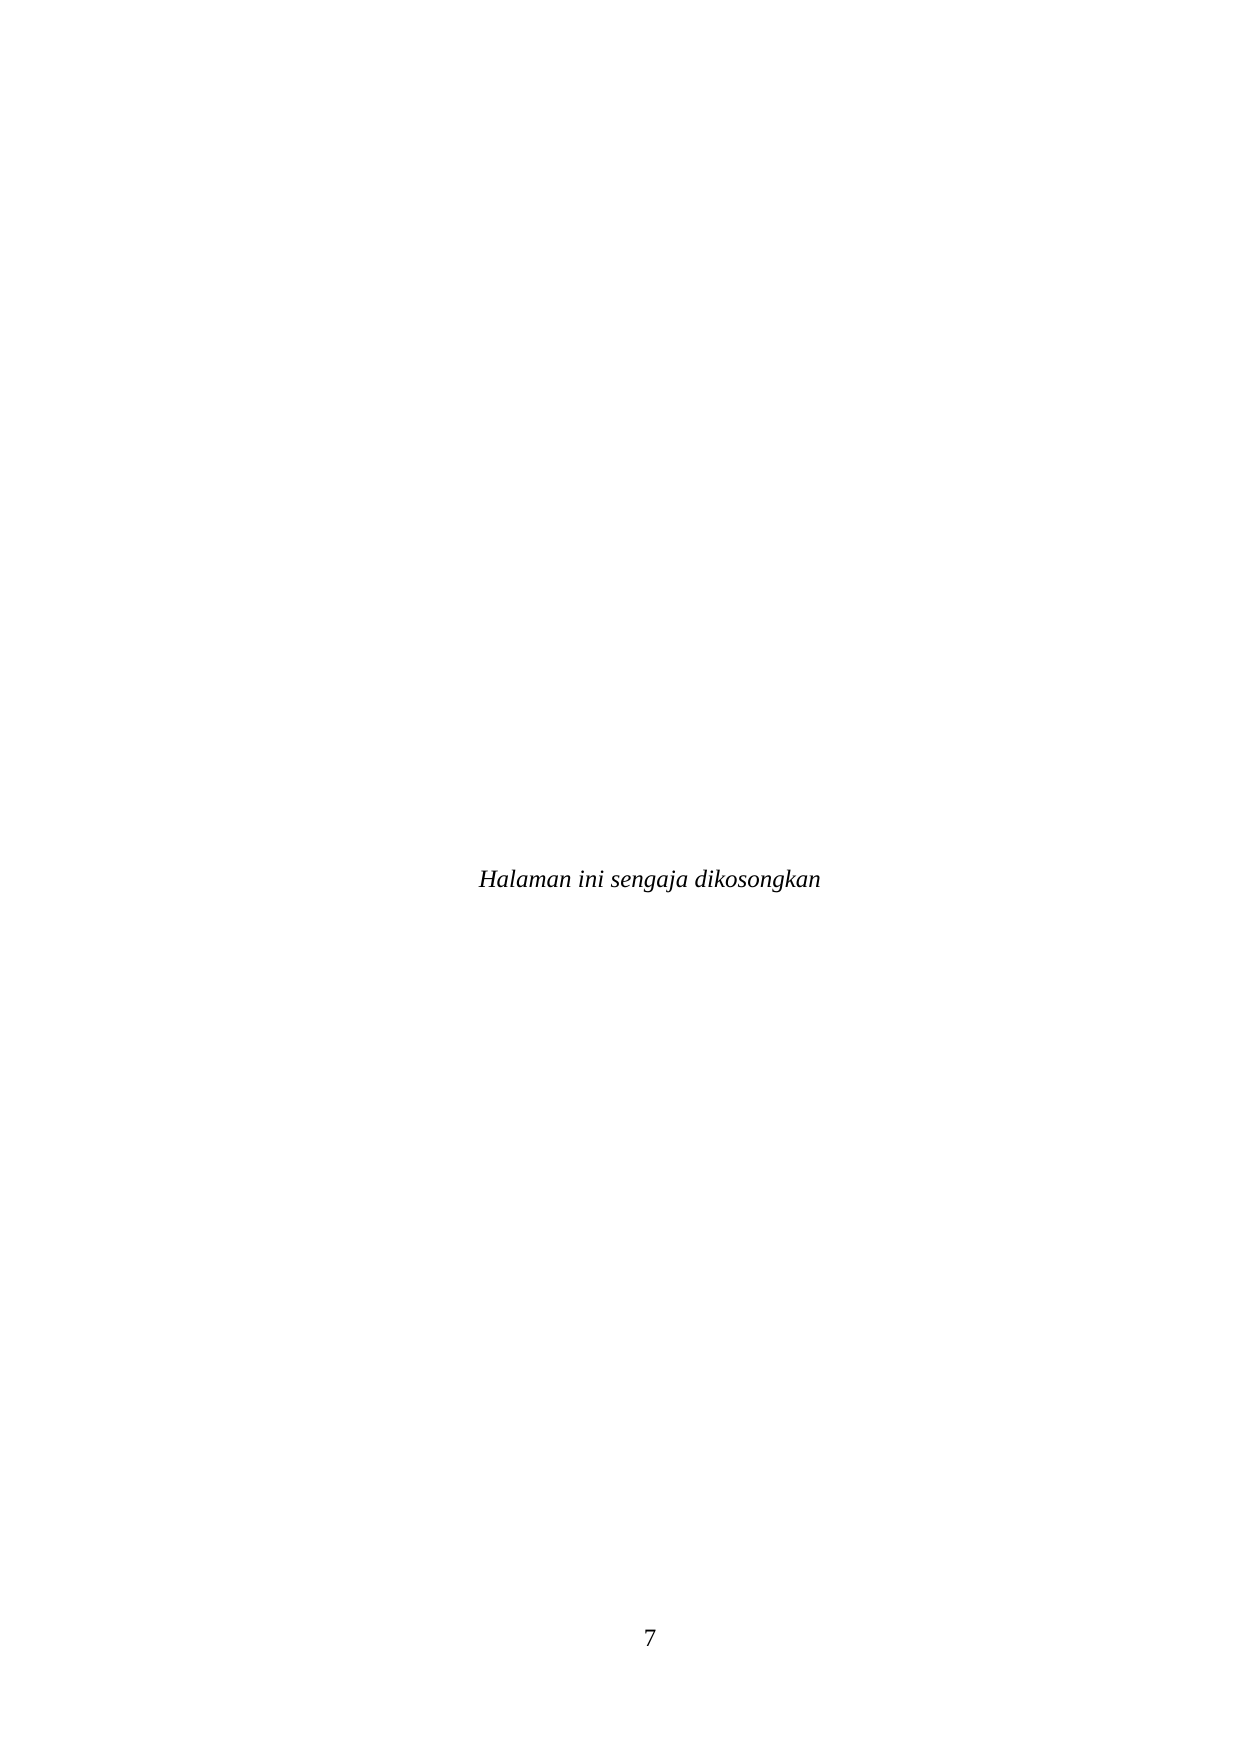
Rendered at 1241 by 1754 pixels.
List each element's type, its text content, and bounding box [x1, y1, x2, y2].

text Halaman ini sengaja dikosongkan [236, 864, 1063, 893]
